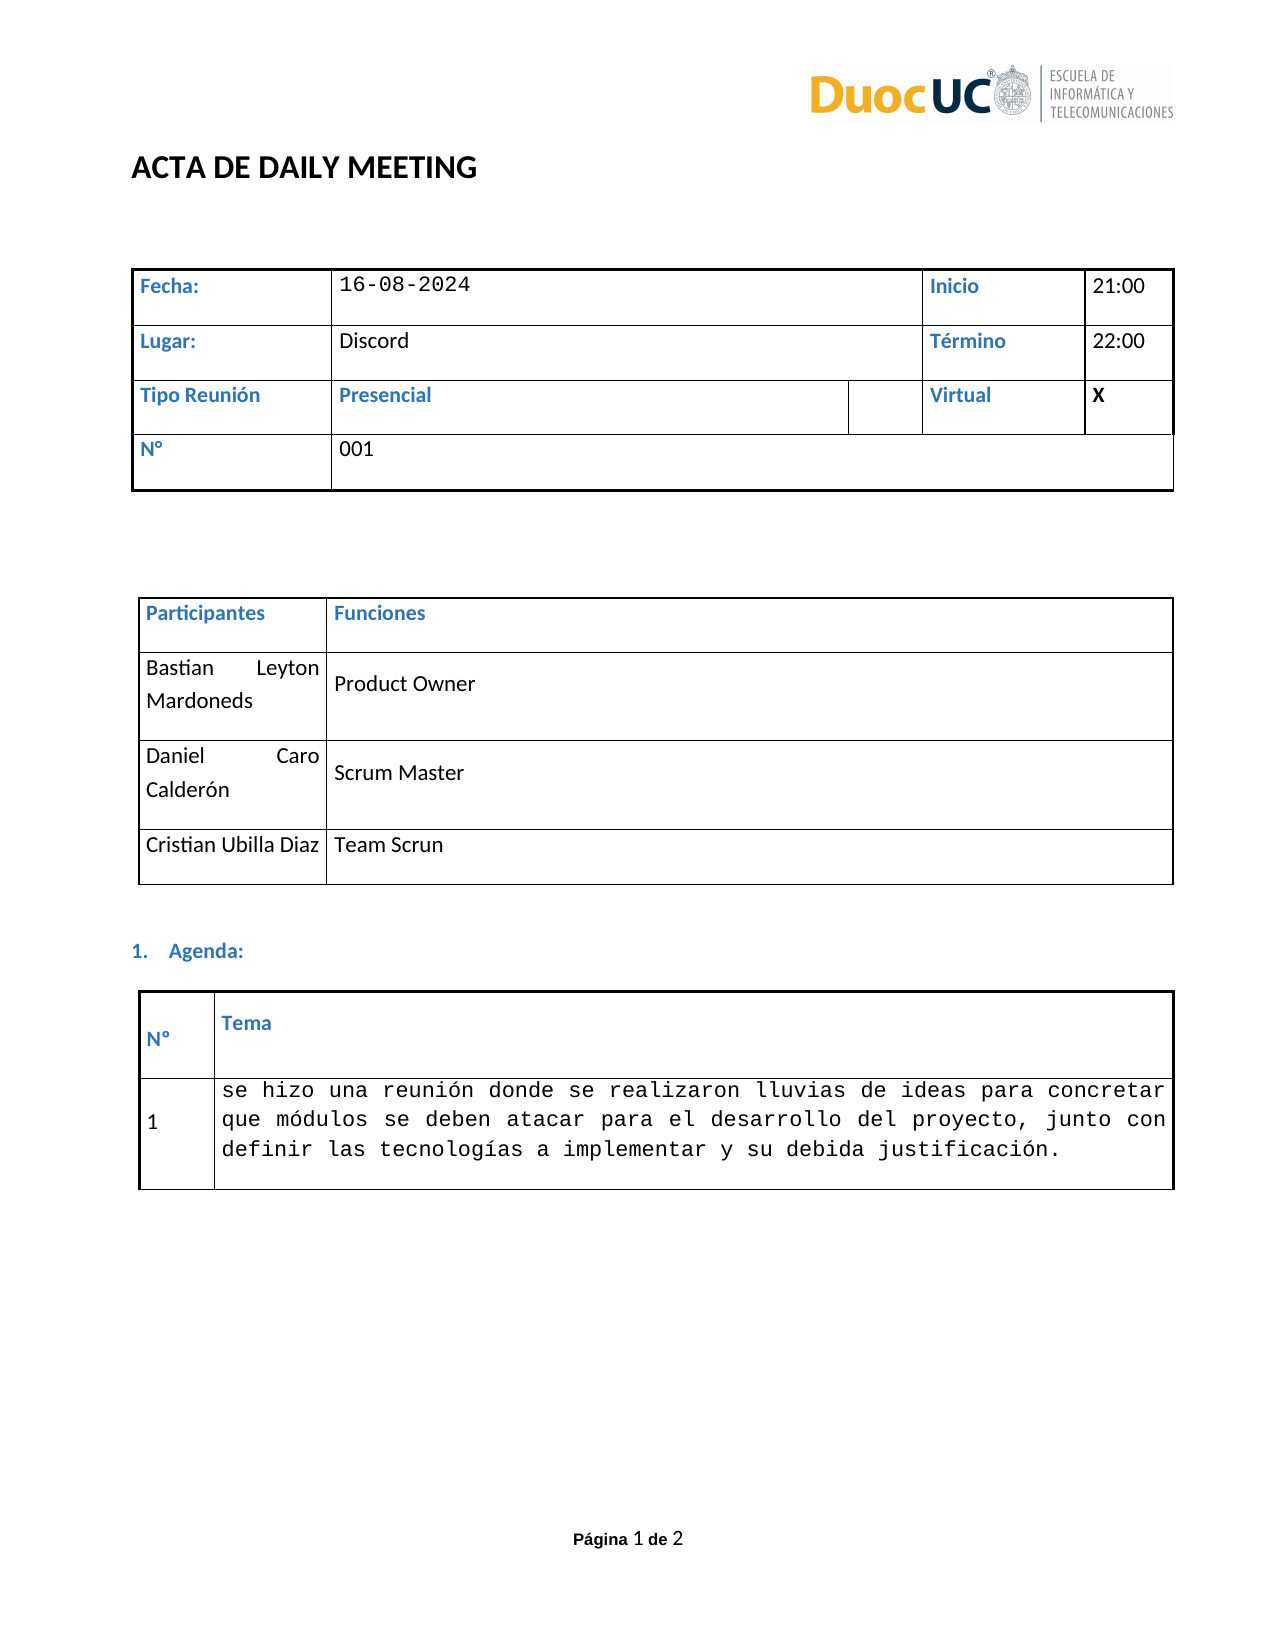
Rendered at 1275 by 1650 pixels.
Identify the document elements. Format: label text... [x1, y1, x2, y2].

table_cell Discord [332, 326, 922, 380]
table_header 21:00 [1086, 271, 1172, 325]
table_header Tema [215, 993, 1172, 1078]
table_cell se hizo una reunión donde se realizaron lluvias de ideas para concretar que módulos se deben atacar para el desarrollo del proyecto, junto con definir las tecnologías a implementar y su debida justificación. [215, 1079, 1172, 1189]
table_cell [849, 381, 922, 433]
table_header Inicio [923, 271, 1084, 325]
table_cell 001 [332, 434, 1173, 488]
table_cell Bastian Leyton Mardoneds [140, 653, 326, 740]
table_cell Product Owner [327, 653, 1172, 740]
text ACTA DE DAILY MEETING [131, 146, 1162, 186]
table_header Participantes [140, 599, 326, 652]
table_cell Tipo Reunión [134, 381, 331, 433]
table_cell X [1086, 381, 1172, 433]
table_cell Presencial [332, 381, 848, 433]
table_cell 22:00 [1086, 326, 1172, 380]
list Agenda: [131, 937, 1162, 964]
table_header Funciones [327, 599, 1172, 652]
table_cell Virtual [923, 381, 1084, 433]
table_header Fecha: [134, 271, 331, 325]
table_cell Cristian Ubilla Diaz [140, 830, 326, 883]
table_cell Team Scrun [327, 830, 1172, 883]
table_cell N° [134, 435, 331, 488]
table_header 16-08-2024 [332, 271, 922, 325]
table_cell Lugar: [134, 326, 331, 380]
picture [810, 63, 1174, 124]
table_header Nº [141, 993, 214, 1078]
table_cell Scrum Master [327, 741, 1172, 829]
table_cell 1 [141, 1079, 214, 1189]
table_cell Término [923, 326, 1084, 380]
table_cell Daniel Caro Calderón [140, 741, 326, 829]
